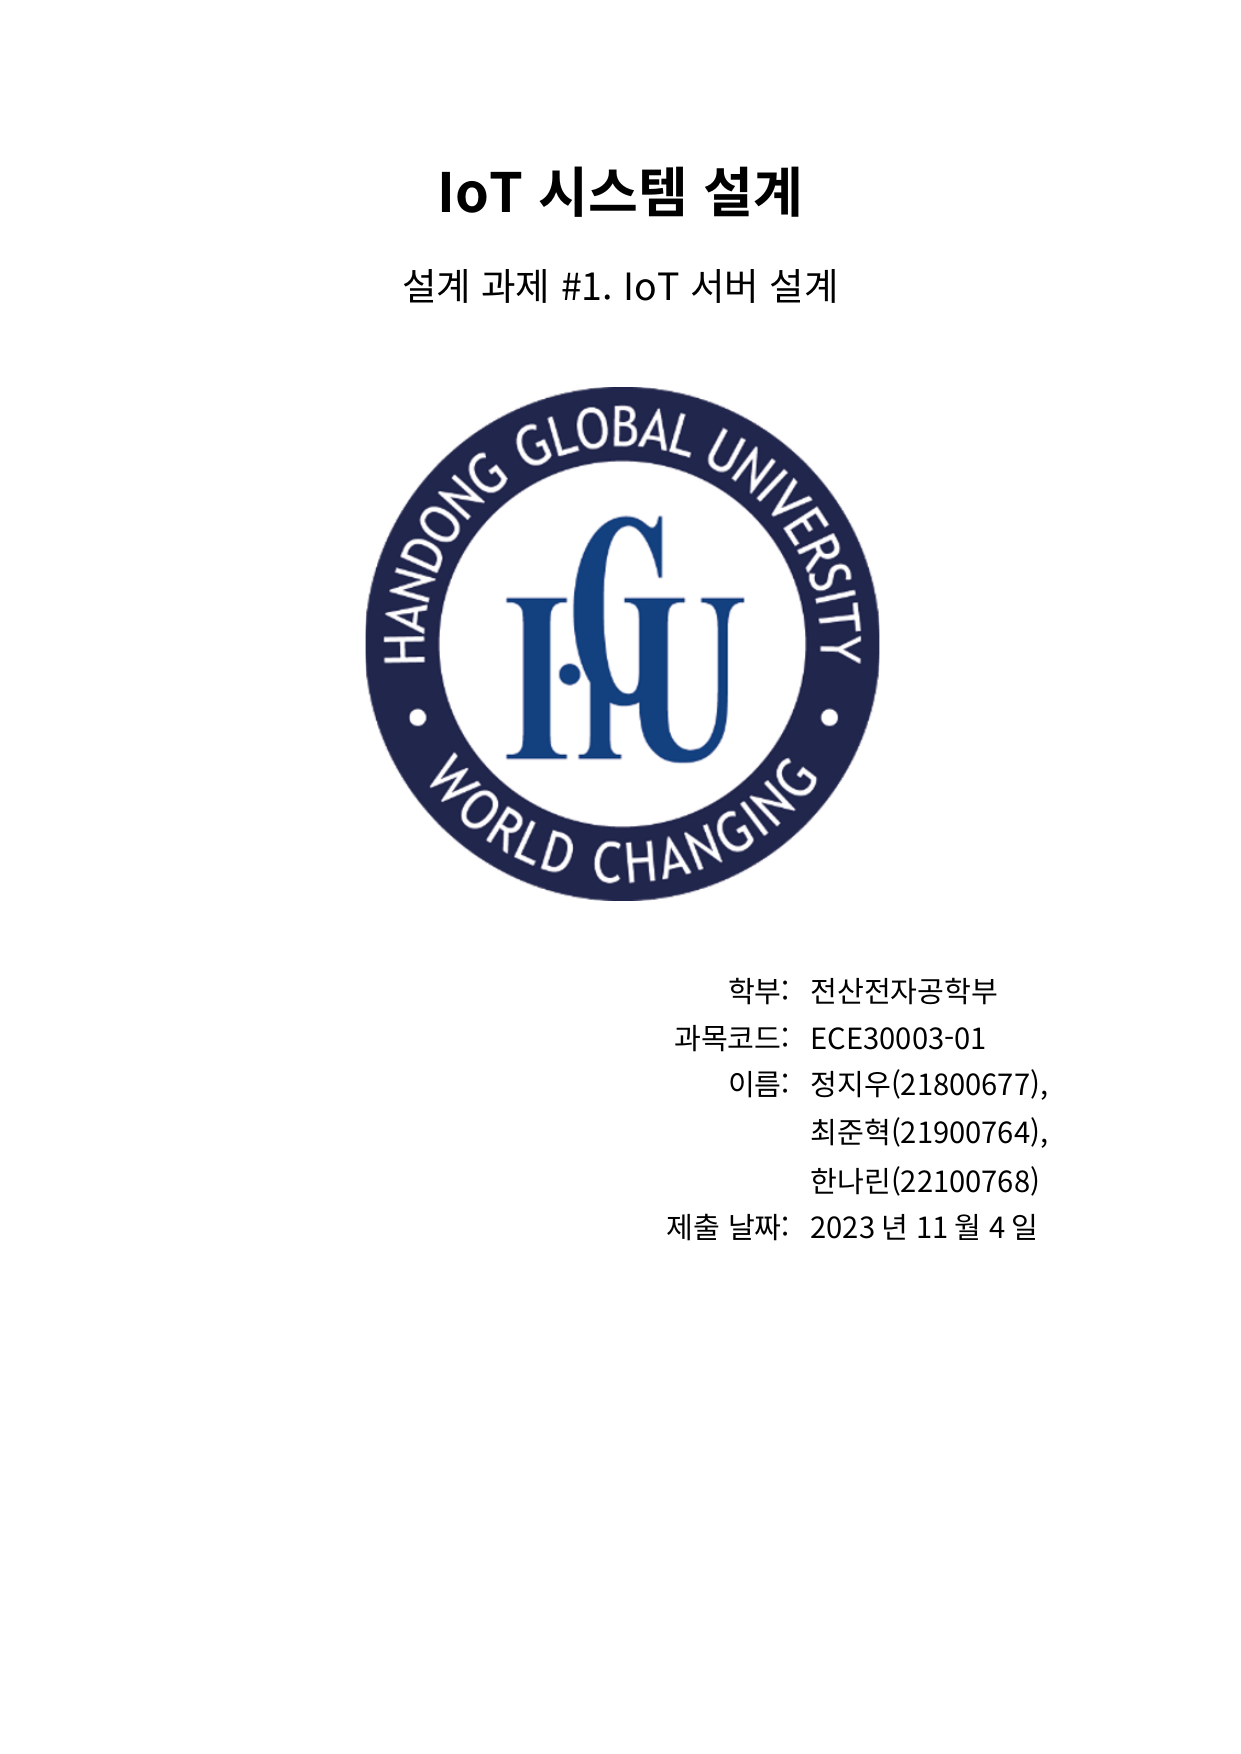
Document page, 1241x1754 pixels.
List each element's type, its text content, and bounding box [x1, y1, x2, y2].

table_cell 과목코드: [150, 1015, 800, 1061]
table_header 전산전자공학부 [800, 969, 1091, 1015]
table_cell 이름: [150, 1061, 800, 1204]
table_cell 제출 날짜: [150, 1205, 800, 1251]
table_cell ECE30003-01 [800, 1015, 1091, 1061]
table_cell 정지우(21800677), 최준혁(21900764), 한나린(22100768) [800, 1061, 1091, 1204]
table_header 학부: [150, 969, 800, 1015]
picture [365, 387, 880, 901]
text IoT 시스템 설계 [150, 150, 1090, 228]
table_cell 2023년 11월 4일 [800, 1205, 1091, 1251]
text 설계 과제 #1. IoT 서버 설계 [150, 257, 1090, 311]
